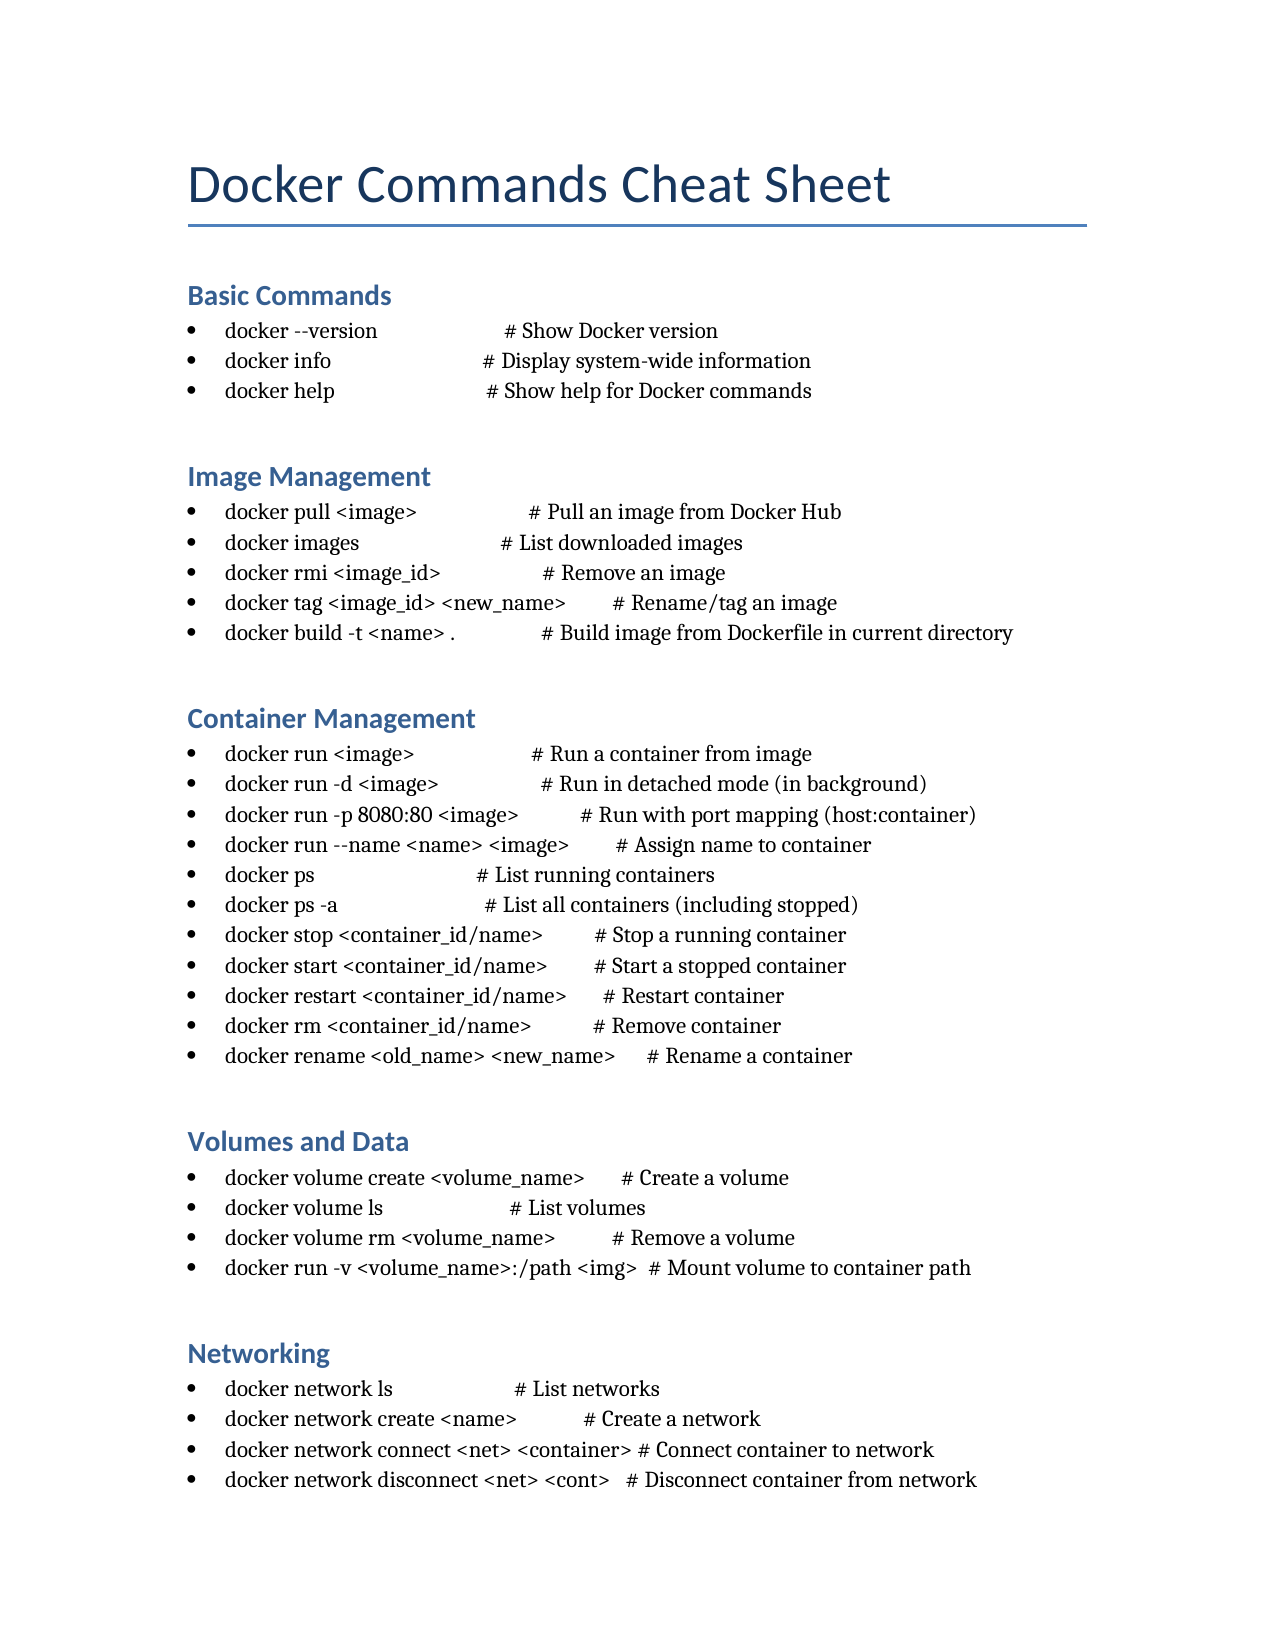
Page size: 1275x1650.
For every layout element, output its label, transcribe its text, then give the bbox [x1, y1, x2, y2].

list docker help # Show help for Docker commands [187, 378, 1087, 404]
list docker volume ls # List volumes [187, 1194, 1087, 1221]
list docker start <container_id/name> # Start a stopped container [187, 952, 1087, 979]
subtitle Volumes and Data [187, 1123, 1087, 1159]
list docker ps -a # List all containers (including stopped) [187, 892, 1087, 918]
list docker run -v <volume_name>:/path <img> # Mount volume to container path [187, 1255, 1087, 1281]
list docker network connect <net> <container> # Connect container to network [187, 1436, 1087, 1463]
subtitle Image Management [187, 458, 1087, 494]
subtitle Container Management [187, 700, 1087, 736]
subtitle Basic Commands [187, 277, 1087, 312]
subtitle Networking [187, 1335, 1087, 1371]
list docker rmi <image_id> # Remove an image [187, 559, 1087, 586]
list docker run -d <image> # Run in detached mode (in background) [187, 771, 1087, 798]
list docker tag <image_id> <new_name> # Rename/tag an image [187, 590, 1087, 616]
list docker run -p 8080:80 <image> # Run with port mapping (host:container) [187, 801, 1087, 828]
list docker build -t <name> . # Build image from Dockerfile in current directory [187, 620, 1087, 646]
list docker volume create <volume_name> # Create a volume [187, 1164, 1087, 1191]
list docker volume rm <volume_name> # Remove a volume [187, 1225, 1087, 1251]
list docker network create <name> # Create a network [187, 1406, 1087, 1433]
list docker run --name <name> <image> # Assign name to container [187, 832, 1087, 858]
title Docker Commands Cheat Sheet [187, 150, 1087, 227]
list docker network ls # List networks [187, 1376, 1087, 1402]
list docker restart <container_id/name> # Restart container [187, 983, 1087, 1009]
list docker rm <container_id/name> # Remove container [187, 1013, 1087, 1039]
list docker run <image> # Run a container from image [187, 741, 1087, 767]
list docker images # List downloaded images [187, 529, 1087, 556]
list docker stop <container_id/name> # Stop a running container [187, 922, 1087, 949]
list docker --version # Show Docker version [187, 317, 1087, 344]
list docker rename <old_name> <new_name> # Rename a container [187, 1043, 1087, 1069]
list docker network disconnect <net> <cont> # Disconnect container from network [187, 1467, 1087, 1493]
list docker info # Display system-wide information [187, 348, 1087, 374]
list docker pull <image> # Pull an image from Docker Hub [187, 499, 1087, 525]
list docker ps # List running containers [187, 862, 1087, 888]
